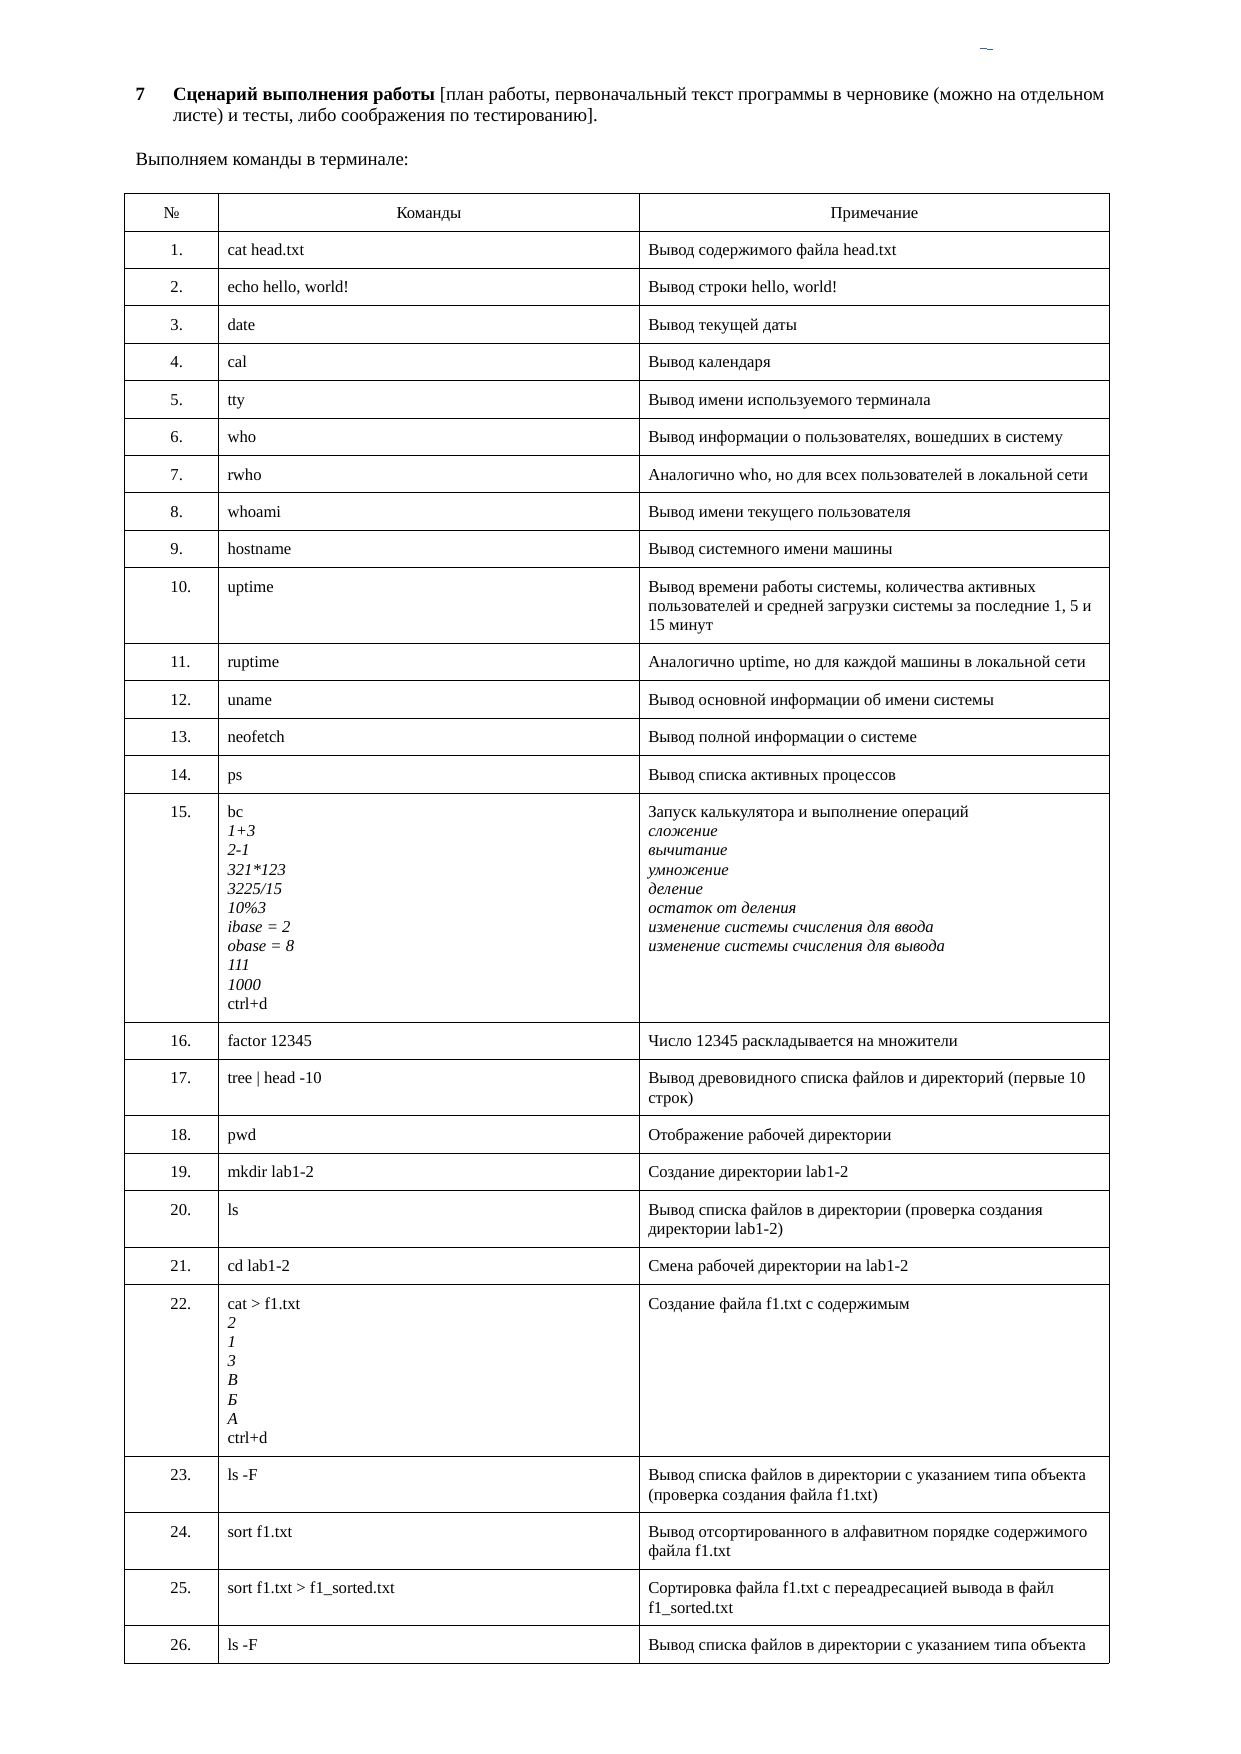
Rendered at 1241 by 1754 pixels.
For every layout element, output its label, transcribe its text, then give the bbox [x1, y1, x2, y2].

table_cell sort f1.txt [219, 1513, 639, 1569]
table_cell Аналогично uptime, но для каждой машины в локальной сети [640, 644, 1109, 680]
table_cell [125, 1154, 218, 1190]
table_cell [125, 756, 218, 792]
table_cell tree | head -10 [219, 1060, 639, 1115]
table_cell Вывод системного имени машины [640, 531, 1109, 567]
table_cell [125, 419, 218, 455]
table_cell factor 12345 [219, 1023, 639, 1059]
table_header № [125, 194, 218, 231]
table_cell tty [219, 381, 639, 417]
table_cell cat > f1.txt 2 1 3 В Б А ctrl+d [219, 1285, 639, 1456]
table_cell Запуск калькулятора и выполнение операций сложение вычитание умножение деление остаток от деления изменение системы счисления для ввода изменение системы счисления для вывода [640, 794, 1109, 1021]
table_cell [125, 1570, 218, 1625]
table_cell date [219, 306, 639, 343]
table_cell bc 1+3 2-1 321*123 3225/15 10%3 ibase = 2 obase = 8 111 1000 ctrl+d [219, 794, 639, 1021]
table_cell Вывод основной информации об имени системы [640, 681, 1109, 718]
table_cell [125, 1248, 218, 1284]
table_cell uname [219, 681, 639, 718]
table_cell ls [219, 1191, 639, 1247]
table_cell cat head.txt [219, 232, 639, 268]
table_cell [640, 1626, 1109, 1663]
table_cell [125, 1513, 218, 1569]
table_cell Вывод строки hello, world! [640, 269, 1109, 305]
table_cell pwd [219, 1116, 639, 1153]
table_cell Смена рабочей директории на lab1-2 [640, 1248, 1109, 1284]
table_cell Аналогично who, но для всех пользователей в локальной сети [640, 456, 1109, 492]
text Выполняем команды в терминале: [135, 147, 1152, 169]
table_cell Число 12345 раскладывается на множители [640, 1023, 1109, 1059]
table_cell [125, 568, 218, 643]
table_cell [125, 381, 218, 417]
table_header Команды [219, 194, 639, 231]
table_cell [125, 1023, 218, 1059]
table_cell Вывод древовидного списка файлов и директорий (первые 10 строк) [640, 1060, 1109, 1115]
table_header Примечание [640, 194, 1109, 231]
table_cell [125, 681, 218, 718]
table_cell [125, 644, 218, 680]
table_cell Вывод списка файлов в директории с указанием типа объекта (проверка создания файла f1.txt) [640, 1457, 1109, 1512]
table_cell whoami [219, 493, 639, 530]
table_cell [125, 531, 218, 567]
table_cell hostname [219, 531, 639, 567]
table_cell uptime [219, 568, 639, 643]
table_cell Вывод имени текущего пользователя [640, 493, 1109, 530]
table_cell [125, 1285, 218, 1456]
table_cell [125, 1191, 218, 1247]
table_cell Вывод текущей даты [640, 306, 1109, 343]
table_cell Вывод содержимого файла head.txt [640, 232, 1109, 268]
table_cell Вывод полной информации о системе [640, 719, 1109, 755]
table_cell rwho [219, 456, 639, 492]
table_cell Отображение рабочей директории [640, 1116, 1109, 1153]
table_cell [125, 1626, 218, 1663]
table_cell [125, 1060, 218, 1115]
table_cell Создание директории lab1-2 [640, 1154, 1109, 1190]
table_cell [125, 456, 218, 492]
table_cell ls -F [219, 1457, 639, 1512]
table_cell Вывод отсортированного в алфавитном порядке содержимого файла f1.txt [640, 1513, 1109, 1569]
table_cell Вывод календаря [640, 344, 1109, 380]
table_cell [125, 269, 218, 305]
table_cell [125, 232, 218, 268]
table_cell Вывод списка активных процессов [640, 756, 1109, 792]
table_cell Сортировка файла f1.txt с переадресацией вывода в файл f1_sorted.txt [640, 1570, 1109, 1625]
table_cell neofetch [219, 719, 639, 755]
table_cell cd lab1-2 [219, 1248, 639, 1284]
table_cell [125, 306, 218, 343]
table_cell Вывод имени используемого терминала [640, 381, 1109, 417]
table_cell [125, 1116, 218, 1153]
table_cell Вывод времени работы системы, количества активных пользователей и средней загрузки системы за последние 1, 5 и 15 минут [640, 568, 1109, 643]
table_cell ls -F [219, 1626, 639, 1663]
table_cell echo hello, world! [219, 269, 639, 305]
table_cell Вывод информации о пользователях, вошедших в систему [640, 419, 1109, 455]
table_cell who [219, 419, 639, 455]
table_cell Вывод списка файлов в директории (проверка создания директории lab1-2) [640, 1191, 1109, 1247]
table_cell cal [219, 344, 639, 380]
table_cell mkdir lab1-2 [219, 1154, 639, 1190]
table_cell ps [219, 756, 639, 792]
table_cell [125, 344, 218, 380]
list Сценарий выполнения работы [план работы, первоначальный текст программы в черновике (можно на отдельном листе) и тесты, либо соображения по тестированию]. [135, 83, 1152, 126]
table_cell [125, 493, 218, 530]
table_cell sort f1.txt > f1_sorted.txt [219, 1570, 639, 1625]
table_cell [125, 1457, 218, 1512]
table_cell Создание файла f1.txt с содержимым [640, 1285, 1109, 1456]
table_cell [125, 794, 218, 1021]
table_cell ruptime [219, 644, 639, 680]
table_cell [125, 719, 218, 755]
